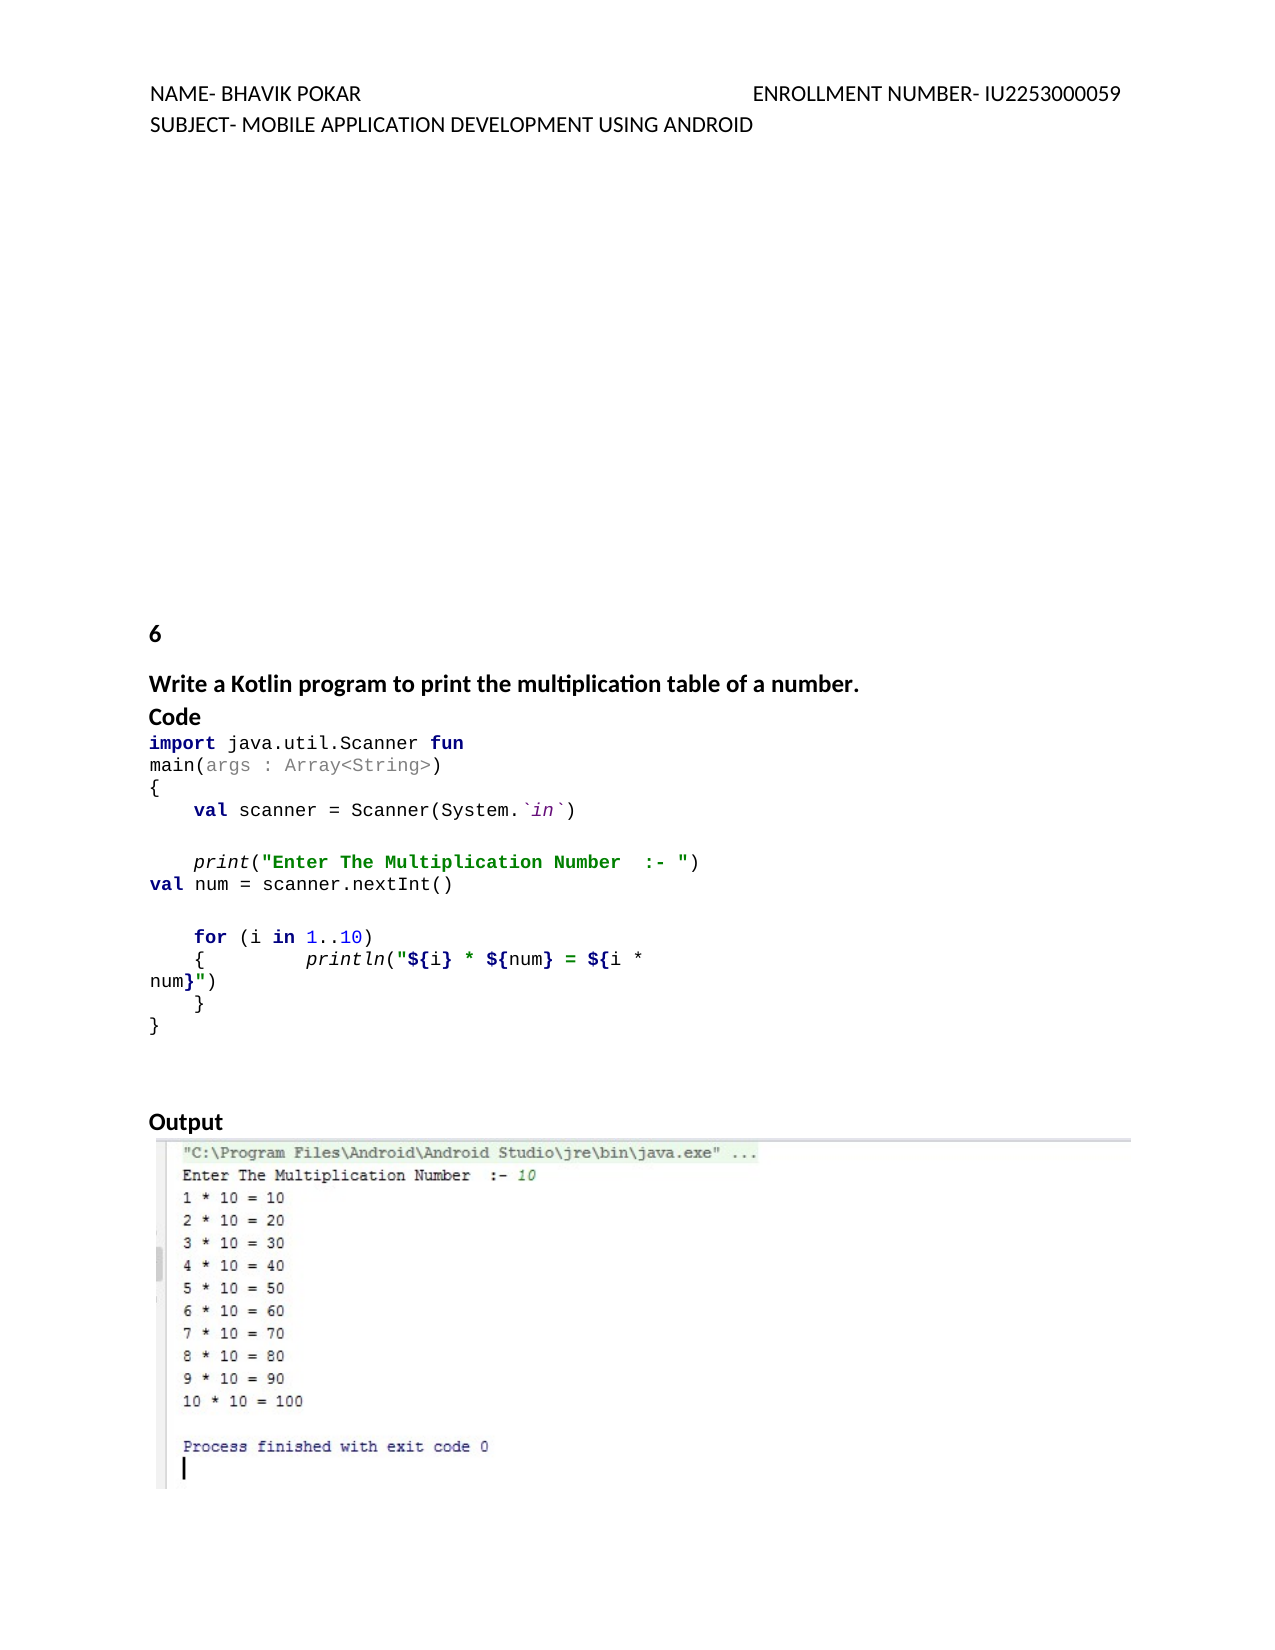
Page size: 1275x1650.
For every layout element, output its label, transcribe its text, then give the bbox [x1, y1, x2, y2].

text import java.util.Scanner fun main(args : Array<String>) [148, 734, 488, 777]
text { [148, 778, 578, 799]
text for (i in 1..10) [148, 927, 1131, 949]
text Write a Kotlin program to print the multiplication table of a number. [148, 668, 1125, 698]
text print("Enter The Multiplication Number :- ") val num = scanner.nextInt() [148, 853, 746, 896]
text val scanner = Scanner(System.`in`) [148, 801, 578, 822]
text Code [148, 701, 1125, 732]
picture [156, 1138, 1131, 1489]
text } [148, 994, 578, 1015]
text Output [148, 1106, 1125, 1136]
text 6 [148, 619, 1125, 649]
text { println("${i} * ${num} = ${i * num}") [148, 950, 656, 993]
text } [148, 1016, 578, 1037]
